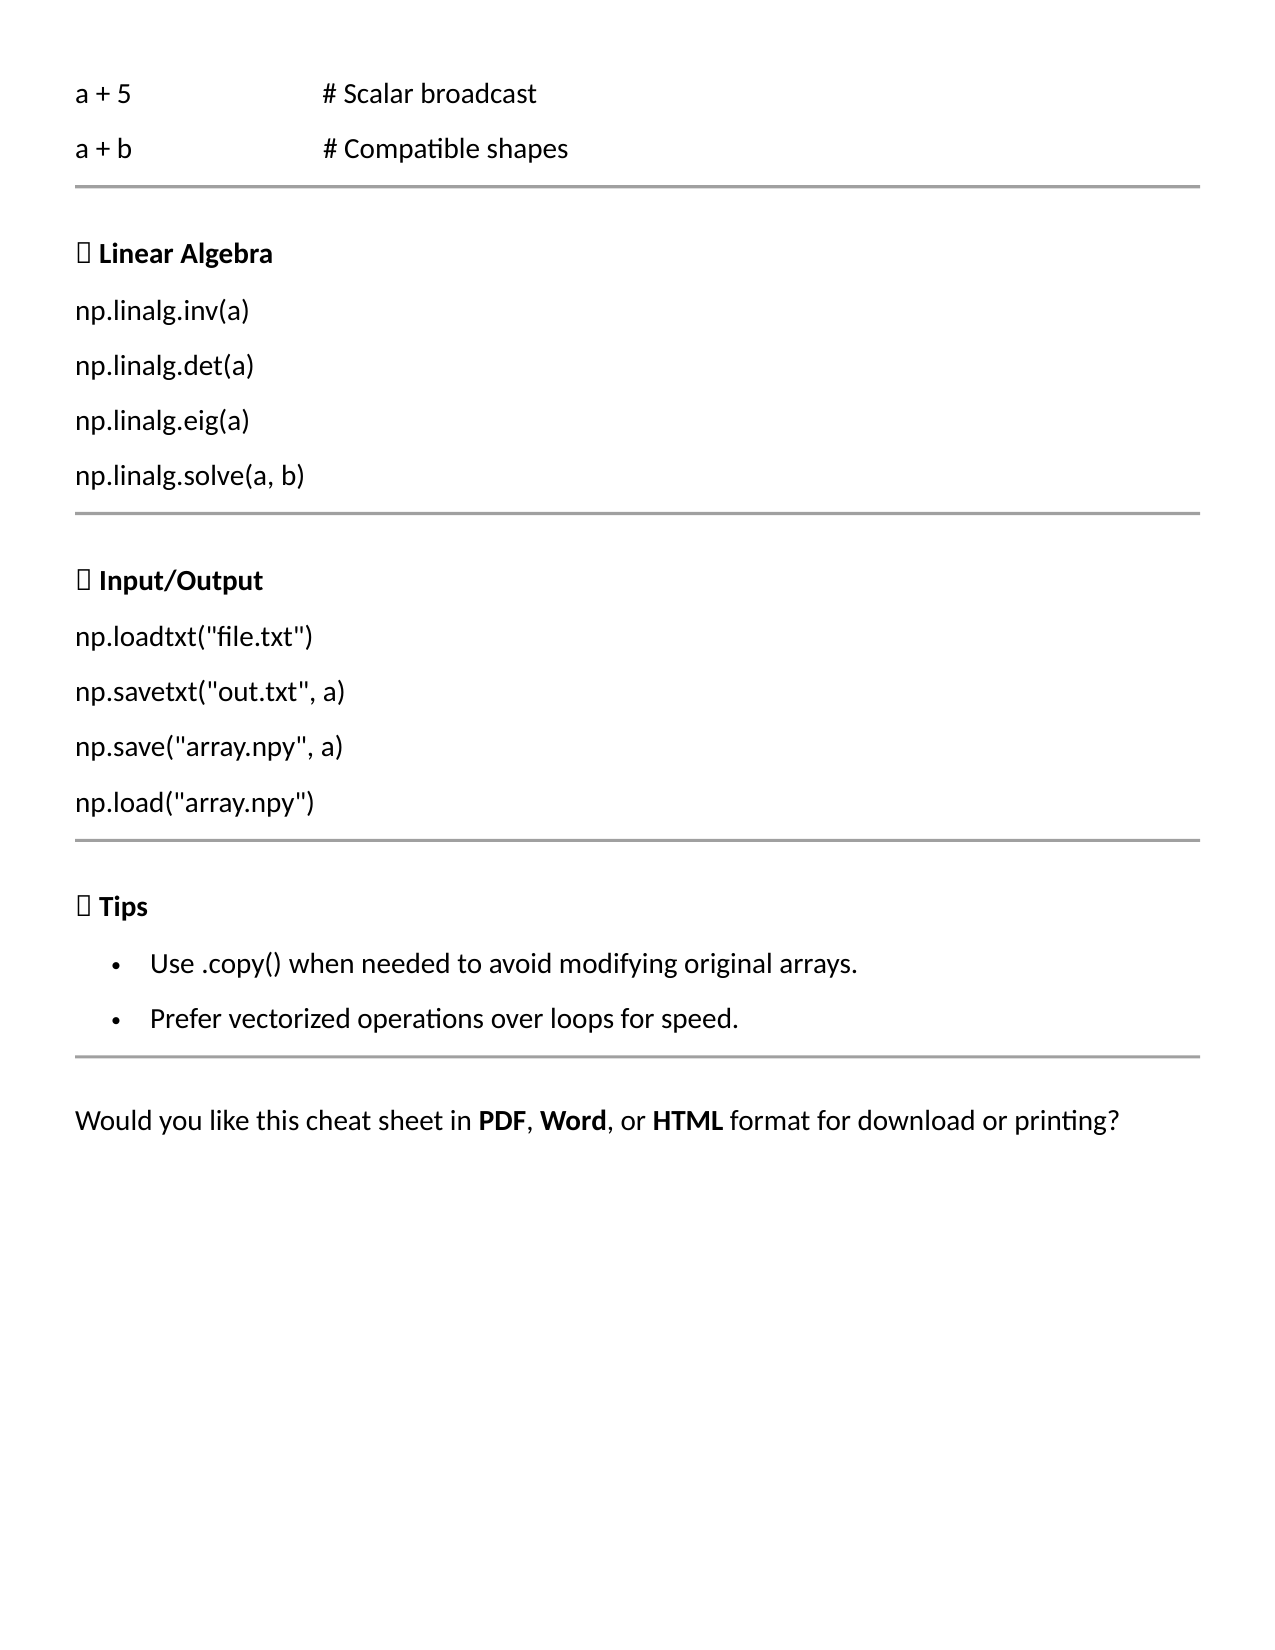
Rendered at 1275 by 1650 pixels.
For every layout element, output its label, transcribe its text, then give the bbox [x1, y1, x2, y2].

text ✅ Tips [75, 886, 1200, 925]
text np.save("array.npy", a) [75, 728, 1200, 764]
text a + b # Compatible shapes [75, 130, 1200, 166]
text np.linalg.inv(a) [75, 292, 1200, 327]
text np.savetxt("out.txt", a) [75, 673, 1200, 709]
text np.load("array.npy") [75, 784, 1200, 819]
text np.linalg.det(a) [75, 347, 1200, 382]
text np.loadtxt("file.txt") [75, 618, 1200, 654]
text np.linalg.solve(a, b) [75, 457, 1200, 492]
list Prefer vectorized operations over loops for speed. [112, 1000, 1200, 1036]
list Use .copy() when needed to avoid modifying original arrays. [112, 945, 1200, 981]
text 💾 Input/Output [75, 559, 1200, 598]
text np.linalg.eig(a) [75, 402, 1200, 437]
text 🧱 Linear Algebra [75, 232, 1200, 272]
text Would you like this cheat sheet in PDF, Word, or HTML format for download or printing? [75, 1102, 1200, 1138]
text a + 5 # Scalar broadcast [75, 75, 1200, 111]
